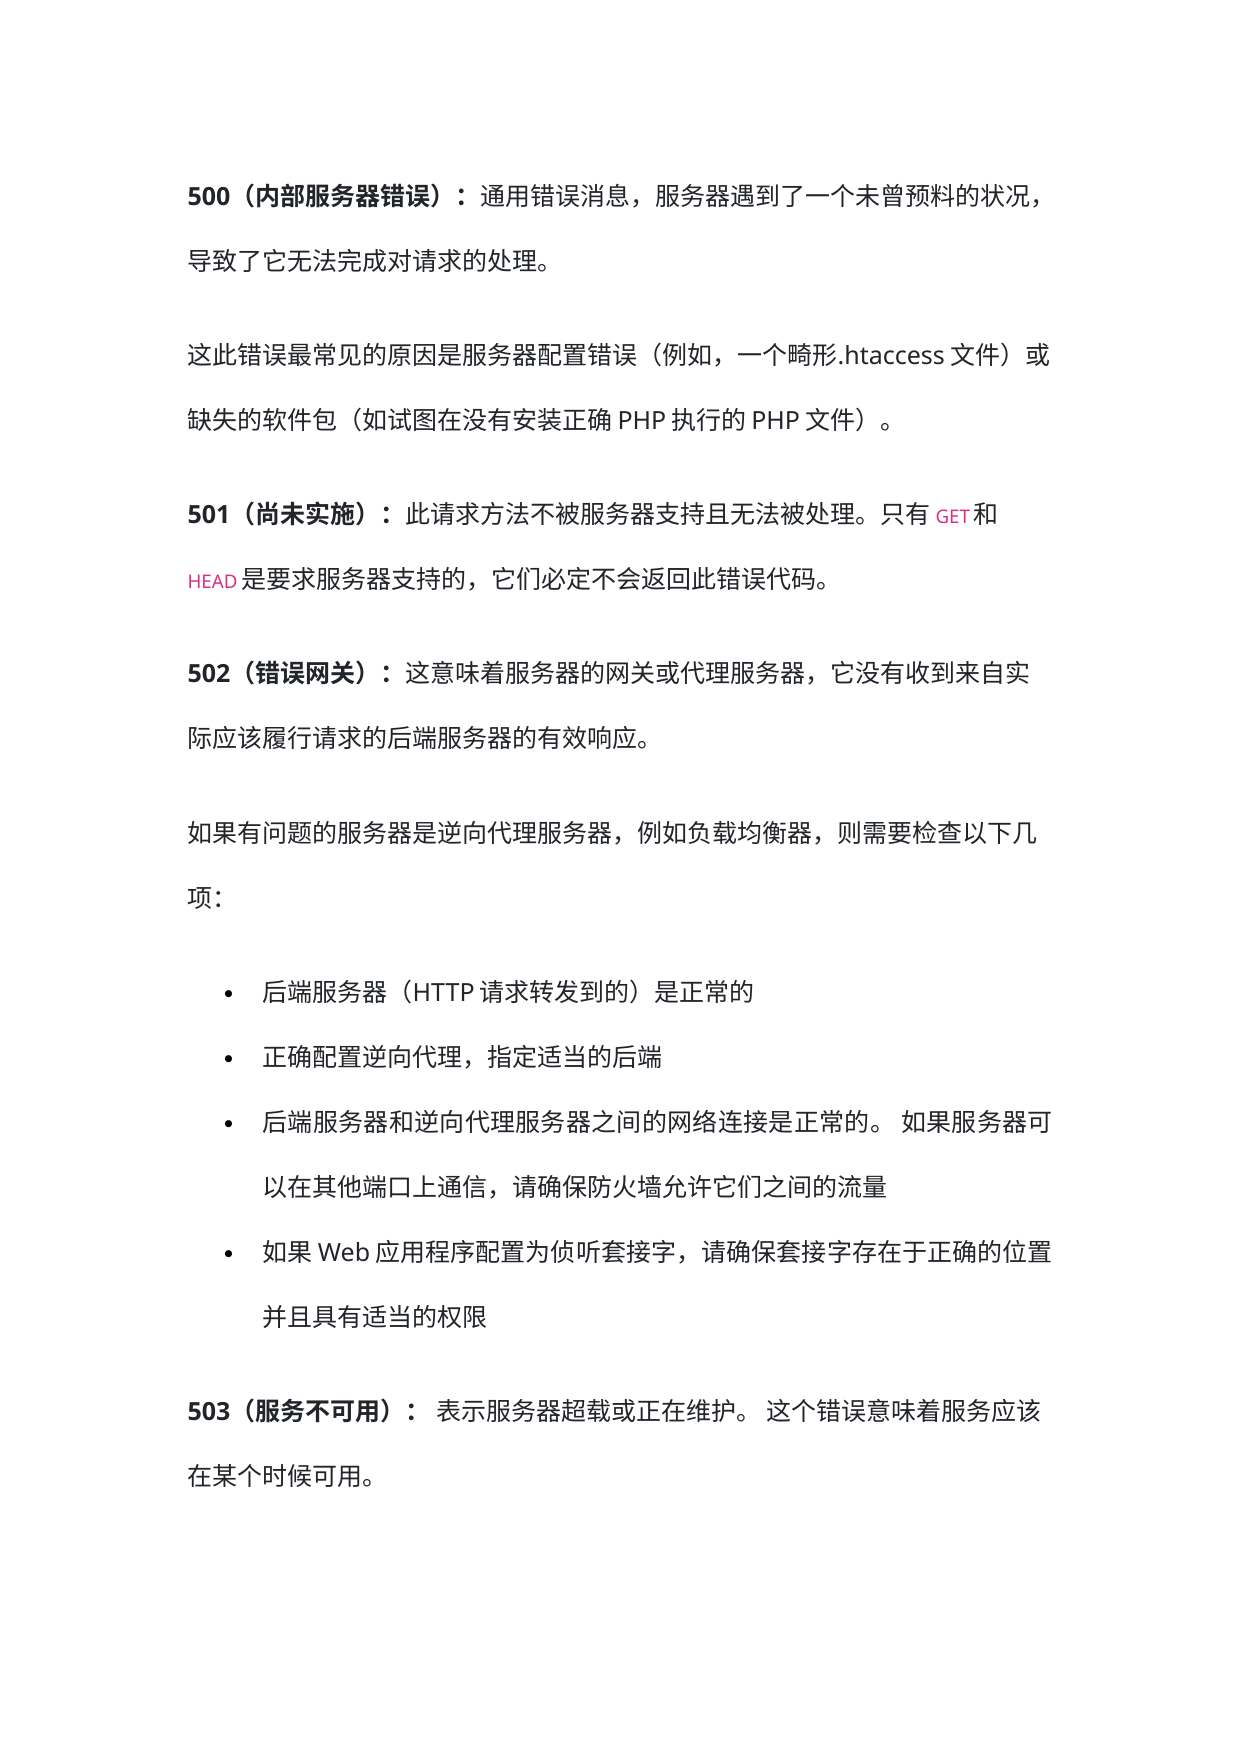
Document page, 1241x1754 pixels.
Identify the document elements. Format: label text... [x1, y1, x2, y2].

text 503（服务不可用）： 表示服务器超载或正在维护。 这个错误意味着服务应该在某个时候可用。 [187, 1377, 1053, 1507]
text 这此错误最常见的原因是服务器配置错误（例如，一个畸形.htaccess文件）或缺失的软件包（如试图在没有安装正确PHP执行的PHP文件）。 [187, 321, 1053, 451]
text 如果有问题的服务器是逆向代理服务器，例如负载均衡器，则需要检查以下几项： [187, 799, 1053, 929]
list 后端服务器和逆向代理服务器之间的网络连接是正常的。 如果服务器可以在其他端口上通信，请确保防火墙允许它们之间的流量 [225, 1088, 1053, 1218]
list 后端服务器（HTTP请求转发到的）是正常的 [225, 958, 1053, 1023]
text 500（内部服务器错误）：通用错误消息，服务器遇到了一个未曾预料的状况，导致了它无法完成对请求的处理。 [187, 162, 1053, 292]
text 502（错误网关）：这意味着服务器的网关或代理服务器，它没有收到来自实际应该履行请求的后端服务器的有效响应。 [187, 639, 1053, 769]
text 501（尚未实施）：此请求方法不被服务器支持且无法被处理。只有GET和HEAD是要求服务器支持的，它们必定不会返回此错误代码。 [187, 480, 1053, 610]
list 正确配置逆向代理，指定适当的后端 [225, 1023, 1053, 1088]
list 如果Web应用程序配置为侦听套接字，请确保套接字存在于正确的位置，并且具有适当的权限 [225, 1218, 1053, 1348]
